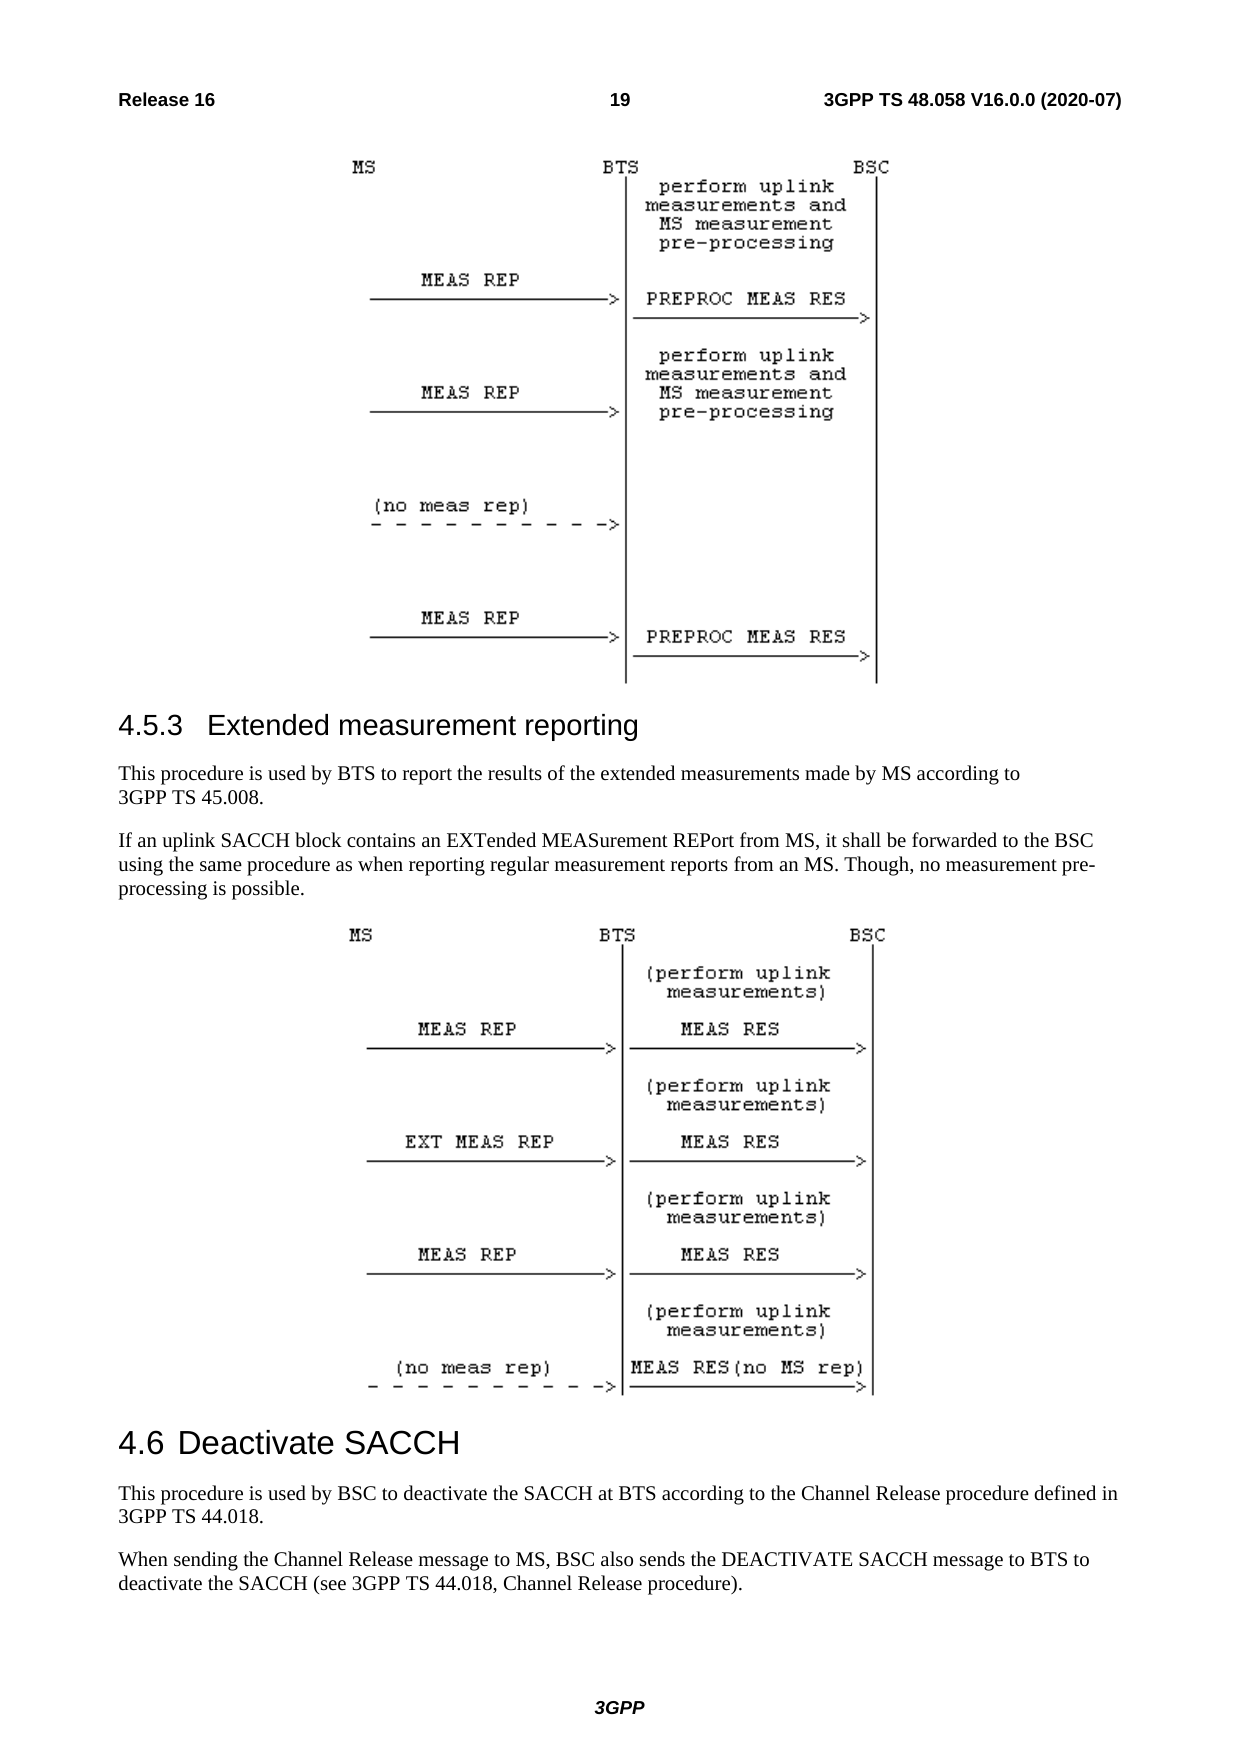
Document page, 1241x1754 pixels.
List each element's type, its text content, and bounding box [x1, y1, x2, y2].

text This procedure is used by BSC to deactivate the SACCH at BTS according to the Channel Release procedure defined in 3GPP TS 44.018. [118, 1480, 1122, 1528]
subtitle 4.5.3 Extended measurement reporting [118, 708, 1122, 742]
text If an uplink SACCH block contains an EXTended MEASurement REPort from MS, it shall be forwarded to the BSC using the same procedure as when reporting regular measurement reports from an MS. Though, no measurement pre-processing is possible. [118, 828, 1122, 900]
text When sending the Channel Release message to MS, BSC also sends the DEACTIVATE SACCH message to BTS to deactivate the SACCH (see 3GPP TS 44.018, Channel Release procedure). [118, 1547, 1122, 1595]
picture [342, 918, 899, 1405]
text This procedure is used by BTS to report the results of the extended measurements made by MS according to 3GPP TS 45.008. [118, 761, 1122, 809]
subtitle 4.6 Deactivate SACCH [118, 1423, 1122, 1462]
picture [342, 147, 898, 690]
